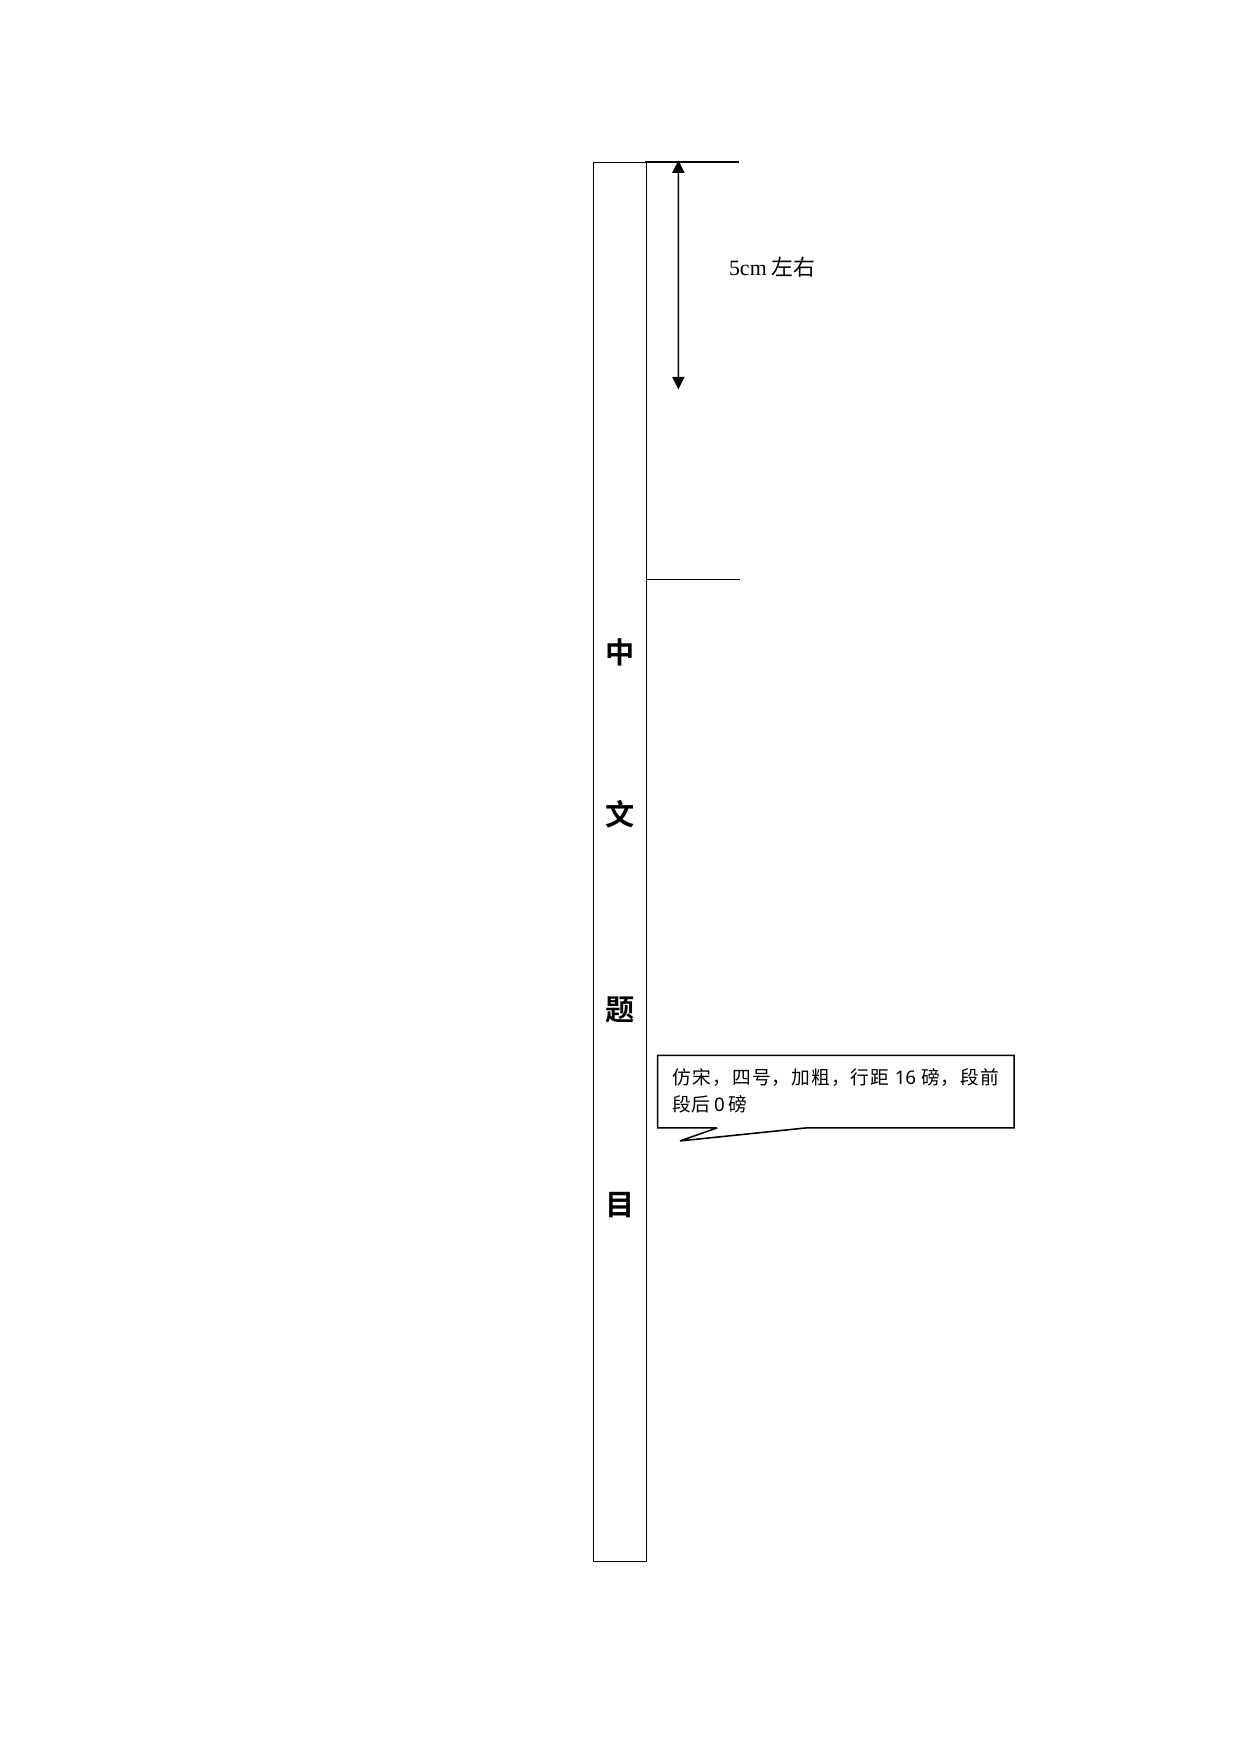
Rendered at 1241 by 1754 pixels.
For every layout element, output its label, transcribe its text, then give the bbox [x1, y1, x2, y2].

table_header 中 文 题 目 姓 名 同济大学 [594, 163, 646, 1561]
